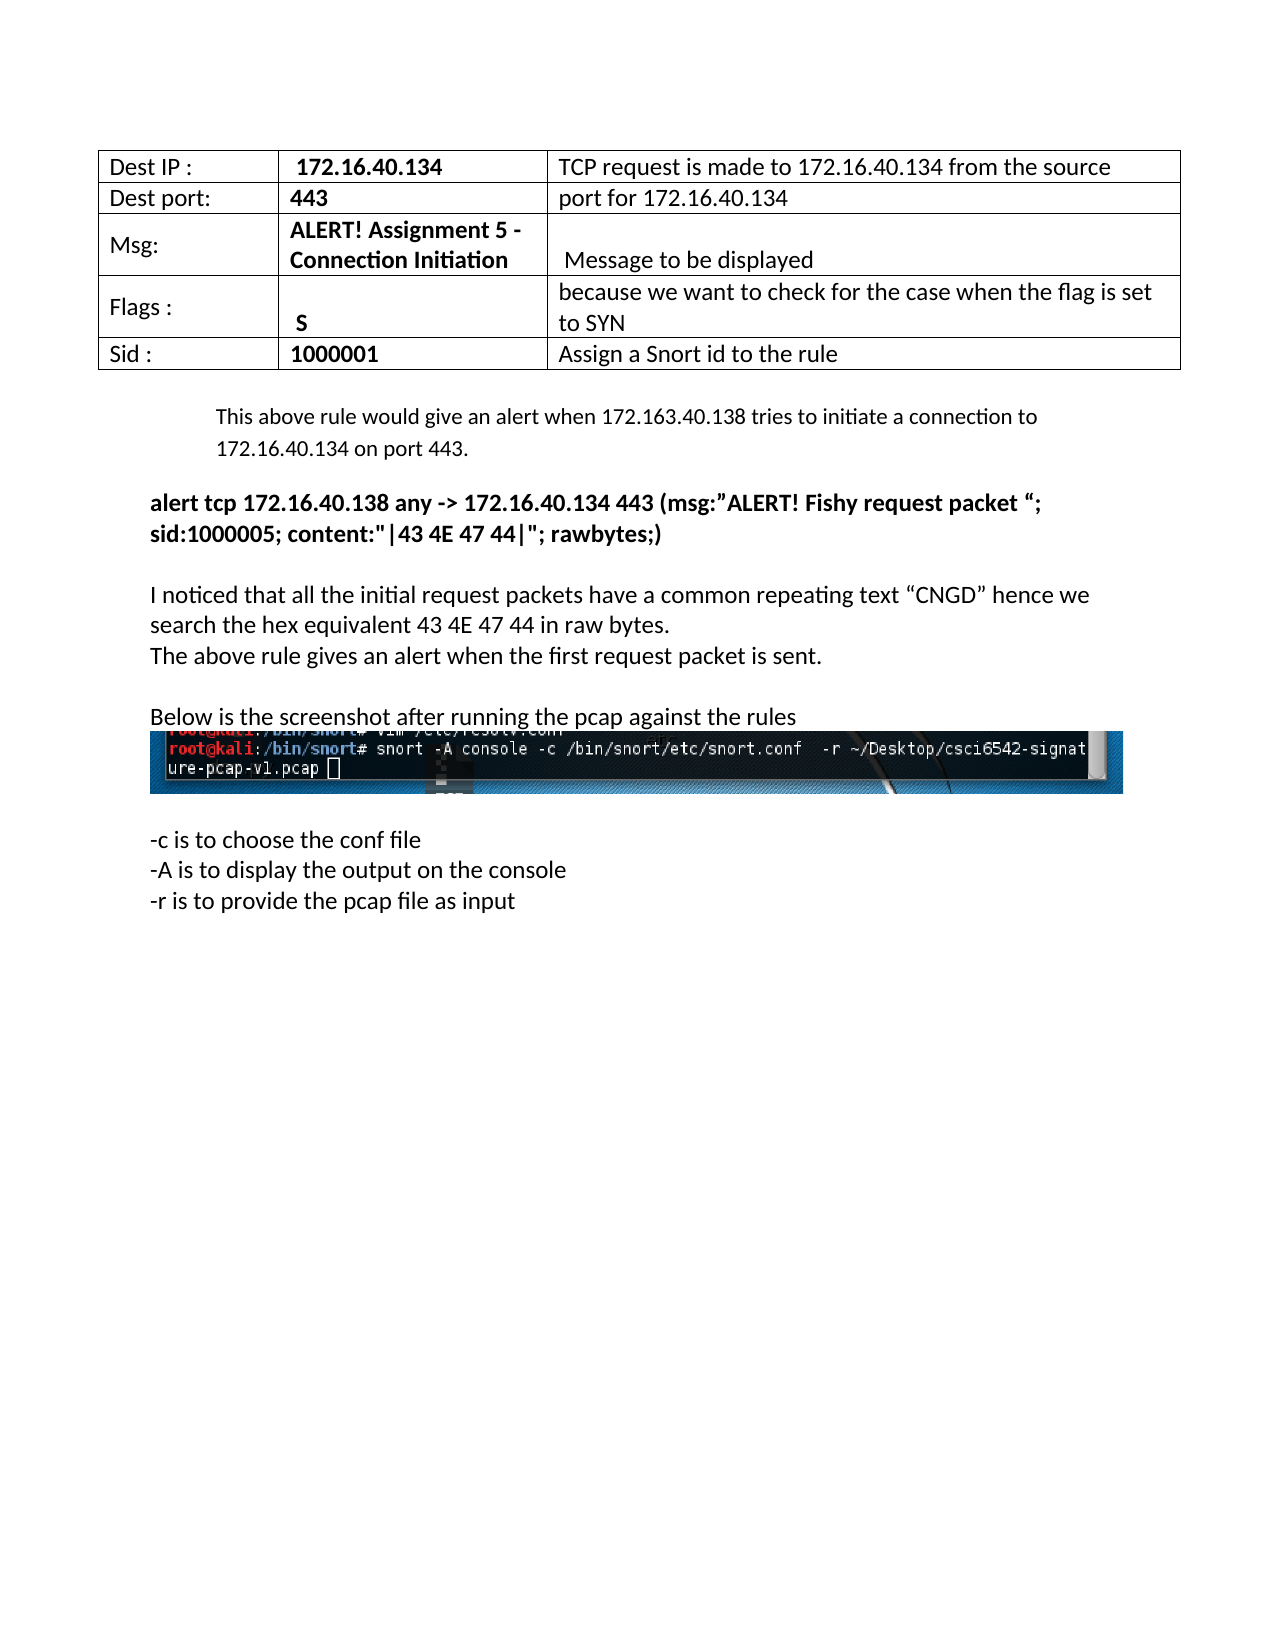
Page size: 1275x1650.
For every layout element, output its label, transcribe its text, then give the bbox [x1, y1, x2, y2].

text -A is to display the output on the console [150, 854, 1125, 885]
table_cell Message to be displayed [548, 214, 1180, 275]
table_cell Sid : [99, 338, 278, 369]
table_cell Dest port: [99, 183, 278, 213]
table_cell Msg: [99, 214, 278, 275]
table_cell 172.16.40.134 [279, 151, 547, 182]
table_cell Flags : [99, 276, 278, 337]
table_cell Dest IP : [99, 151, 278, 182]
picture [150, 731, 1124, 794]
text Below is the screenshot after running the pcap against the rules [150, 701, 1125, 731]
text -r is to provide the pcap file as input [150, 885, 1125, 915]
table_cell 443 [279, 183, 547, 213]
table_cell 1000001 [279, 338, 547, 369]
list This above rule would give an alert when 172.163.40.138 tries to initiate a connection to 172.16.40.134 on port 443. [216, 402, 1125, 462]
table_cell Assign a Snort id to the rule [548, 338, 1180, 369]
table_cell TCP request is made to 172.16.40.134 from the source [548, 151, 1180, 182]
text The above rule gives an alert when the first request packet is sent. [150, 640, 1125, 670]
table_cell ALERT! Assignment 5 - Connection Initiation [279, 214, 547, 275]
table_cell port for 172.16.40.134 [548, 183, 1180, 213]
table_cell because we want to check for the case when the flag is set to SYN [548, 276, 1180, 337]
text I noticed that all the initial request packets have a common repeating text “CNGD” hence we search the hex equivalent 43 4E 47 44 in raw bytes. [150, 579, 1125, 640]
text alert tcp 172.16.40.138 any -> 172.16.40.134 443 (msg:”ALERT! Fishy request packet “; sid:1000005; content:"|43 4E 47 44|"; rawbytes;) [150, 487, 1125, 548]
table_cell S [279, 276, 547, 337]
text -c is to choose the conf file [150, 824, 1125, 854]
